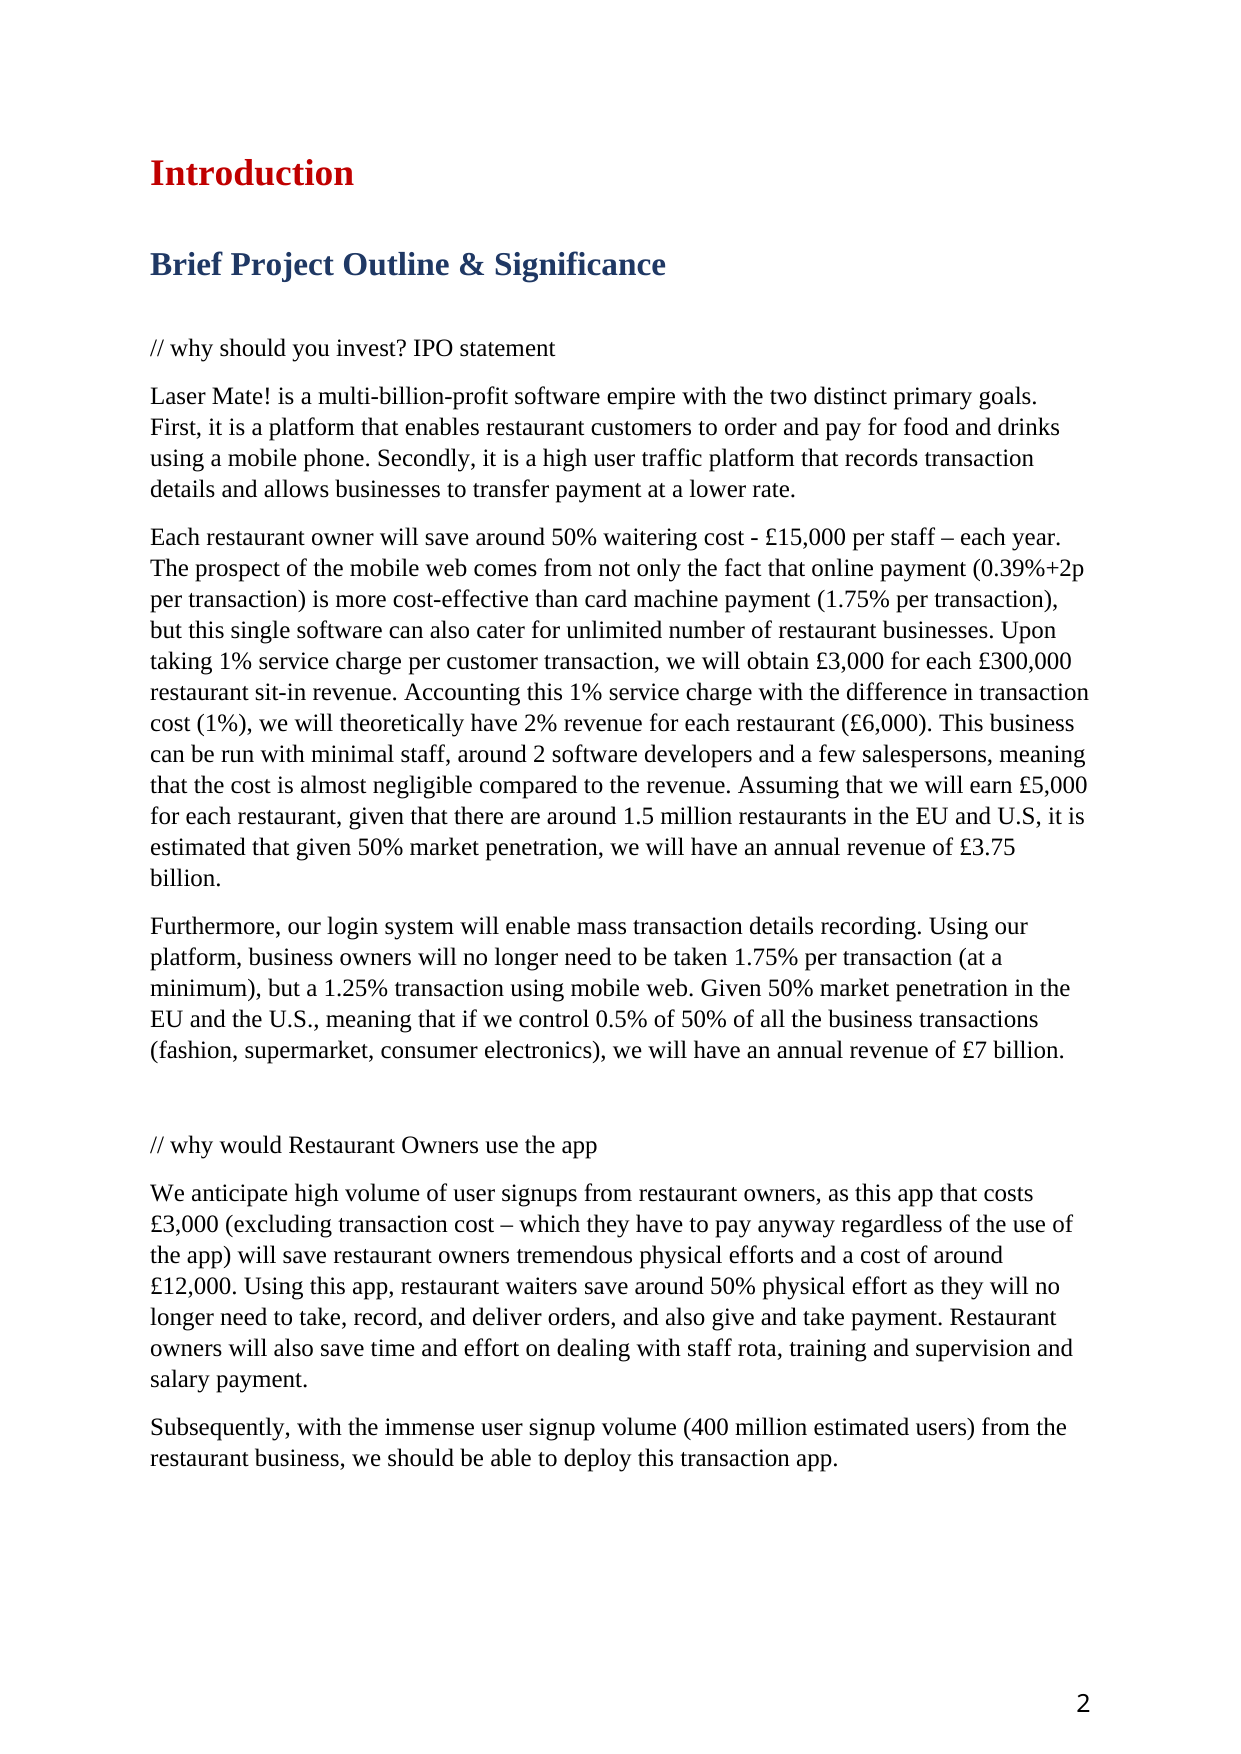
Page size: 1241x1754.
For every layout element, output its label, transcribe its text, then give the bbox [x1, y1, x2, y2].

text Each restaurant owner will save around 50% waitering cost - £15,000 per staff – each year. The prospect of the mobile web comes from not only the fact that online payment (0.39%+2p per transaction) is more cost-effective than card machine payment (1.75% per transaction), but this single software can also cater for unlimited number of restaurant businesses. Upon taking 1% service charge per customer transaction, we will obtain £3,000 for each £300,000 restaurant sit-in revenue. Accounting this 1% service charge with the difference in transaction cost (1%), we will theoretically have 2% revenue for each restaurant (£6,000). This business can be run with minimal staff, around 2 software developers and a few salespersons, meaning that the cost is almost negligible compared to the revenue. Assuming that we will earn £5,000 for each restaurant, given that there are around 1.5 million restaurants in the EU and U.S, it is estimated that given 50% market penetration, we will have an annual revenue of £3.75 billion. [150, 522, 1090, 892]
text Laser Mate! is a multi-billion-profit software empire with the two distinct primary goals. First, it is a platform that enables restaurant customers to order and pay for food and drinks using a mobile phone. Secondly, it is a high user traffic platform that records transaction details and allows businesses to transfer payment at a lower rate. [150, 381, 1090, 503]
text Subsequently, with the immense user signup volume (400 million estimated users) from the restaurant business, we should be able to deploy this transaction app. [150, 1412, 1090, 1472]
subtitle Brief Project Outline & Significance [150, 244, 1090, 283]
text // why should you invest? IPO statement [150, 333, 1090, 362]
text We anticipate high volume of user signups from restaurant owners, as this app that costs £3,000 (excluding transaction cost – which they have to pay anyway regardless of the use of the app) will save restaurant owners tremendous physical efforts and a cost of around £12,000. Using this app, restaurant waiters save around 50% physical effort as they will no longer need to take, record, and deliver orders, and also give and take payment. Restaurant owners will also save time and effort on dealing with staff rota, training and supervision and salary payment. [150, 1178, 1090, 1393]
text // why would Restaurant Owners use the app [150, 1131, 1090, 1159]
subtitle Introduction [150, 150, 1090, 193]
text Furthermore, our login system will enable mass transaction details recording. Using our platform, business owners will no longer need to be taken 1.75% per transaction (at a minimum), but a 1.25% transaction using mobile web. Given 50% market penetration in the EU and the U.S., meaning that if we control 0.5% of 50% of all the business transactions (fashion, supermarket, consumer electronics), we will have an annual revenue of £7 billion. [150, 911, 1090, 1064]
